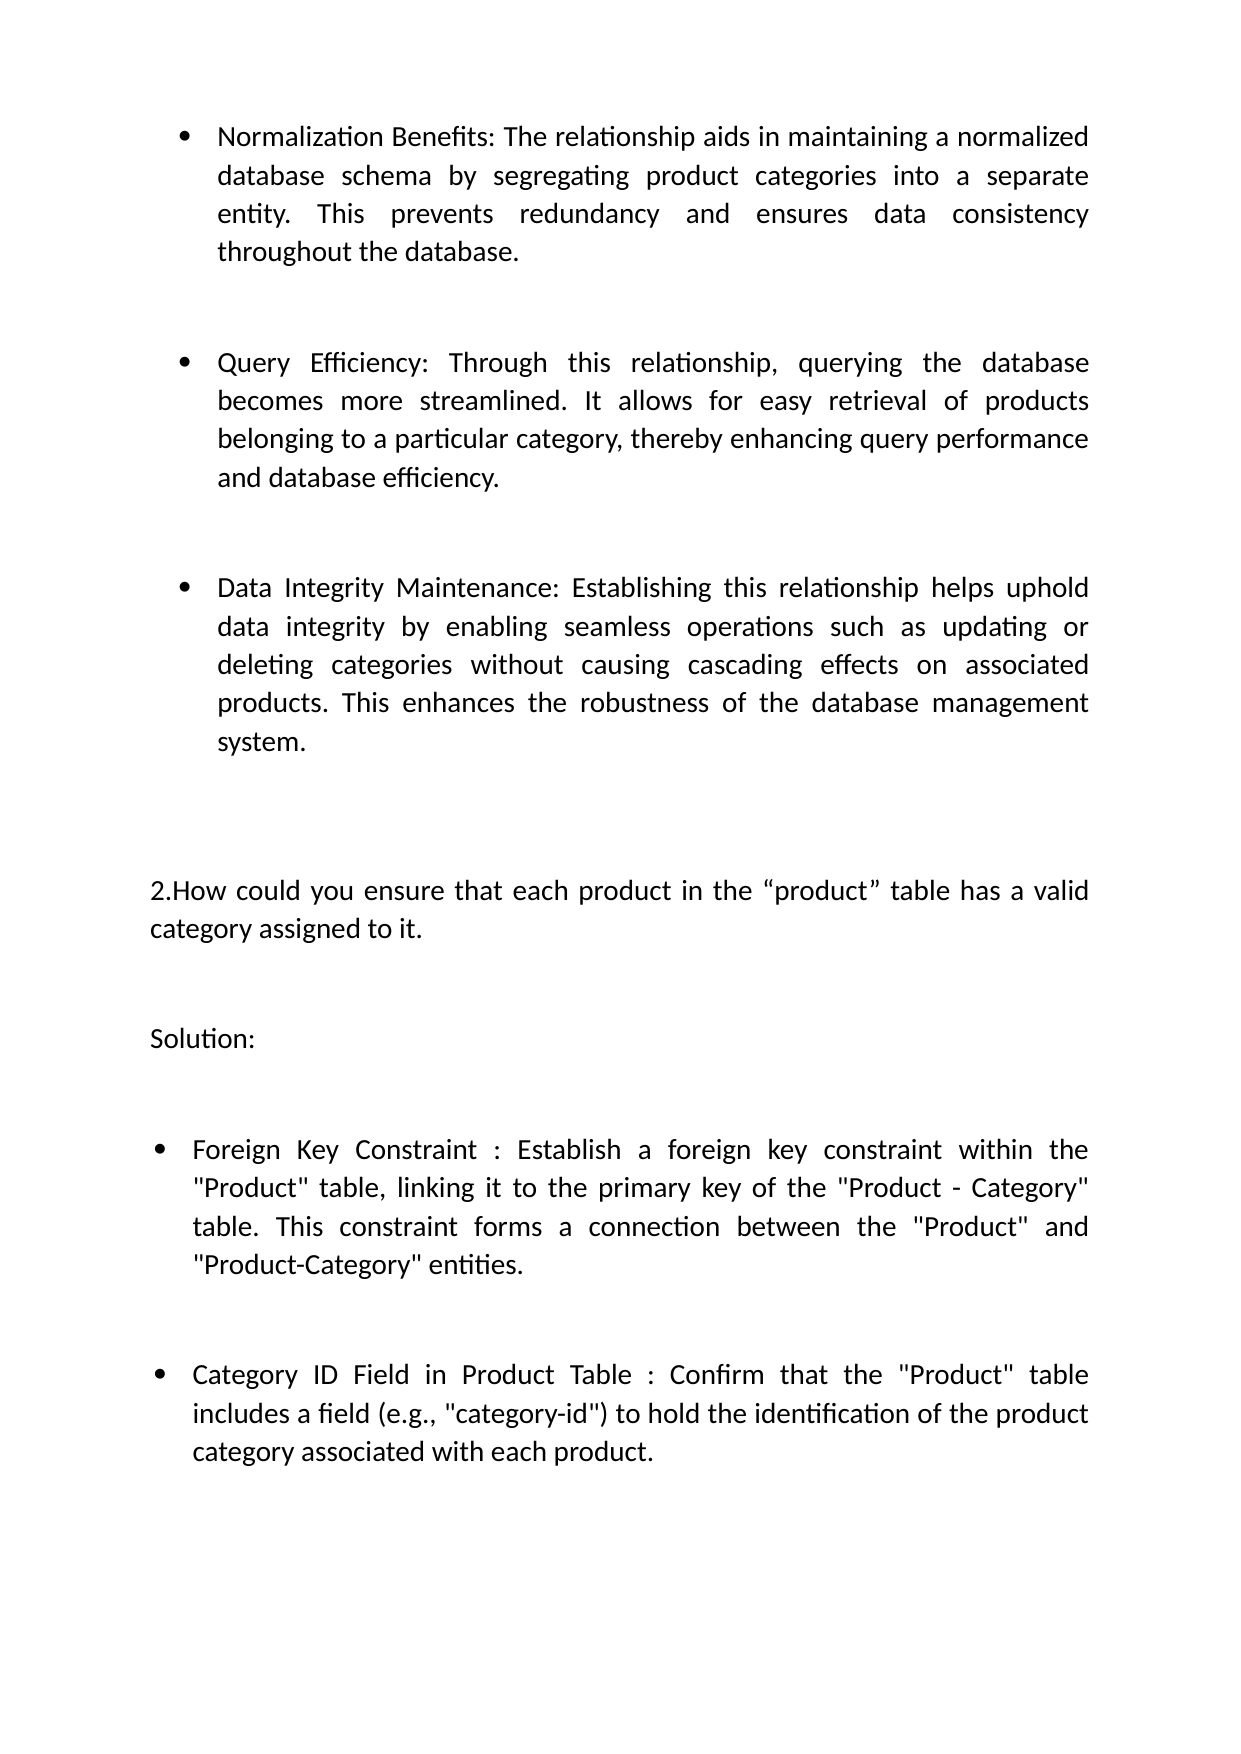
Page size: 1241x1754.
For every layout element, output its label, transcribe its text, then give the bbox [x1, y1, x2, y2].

list Foreign Key Constraint : Establish a foreign key constraint within the "Product" table, linking it to the primary key of the "Product - Category" table. This constraint forms a connection between the "Product" and "Product-Category" entities. [155, 1131, 1090, 1282]
list Data Integrity Maintenance: Establishing this relationship helps uphold data integrity by enabling seamless operations such as updating or deleting categories without causing cascading effects on associated products. This enhances the robustness of the database management system. [179, 569, 1090, 759]
list Normalization Benefits: The relationship aids in maintaining a normalized database schema by segregating product categories into a separate entity. This prevents redundancy and ensures data consistency throughout the database. [179, 118, 1090, 269]
list Category ID Field in Product Table : Confirm that the "Product" table includes a field (e.g., "category-id") to hold the identification of the product category associated with each product. [155, 1356, 1090, 1469]
text 2.How could you ensure that each product in the “product” table has a valid category assigned to it. [150, 872, 1090, 946]
text Solution: [150, 1021, 1090, 1056]
list Query Efficiency: Through this relationship, querying the database becomes more streamlined. It allows for easy retrieval of products belonging to a particular category, thereby enhancing query performance and database efficiency. [179, 344, 1090, 495]
